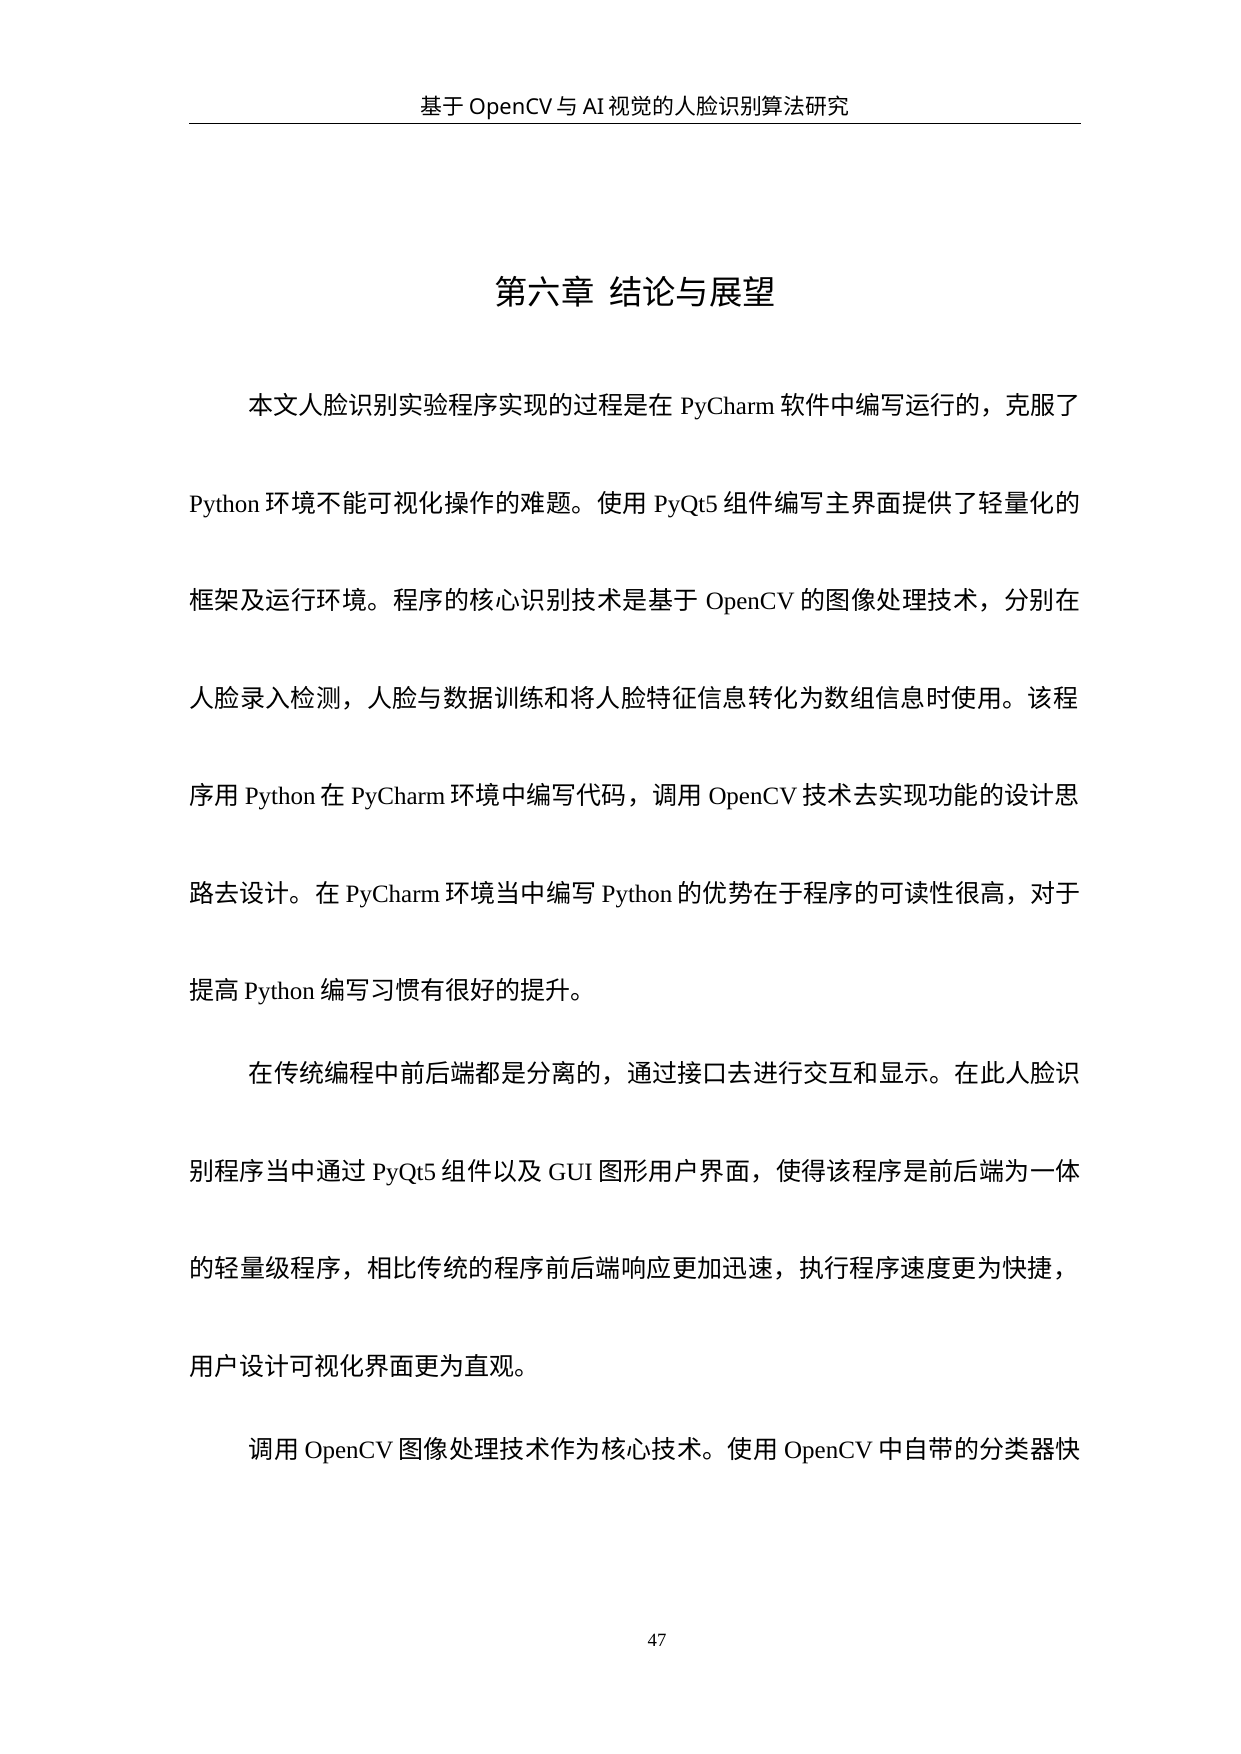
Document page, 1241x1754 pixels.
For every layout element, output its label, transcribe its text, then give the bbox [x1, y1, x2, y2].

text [189, 1415, 1081, 1480]
text 本文人脸识别实验程序实现的过程是在PyCharm软件中编写运行的，克服了Python环境不能可视化操作的难题。使用PyQt5组件编写主界面提供了轻量化的框架及运行环境。程序的核心识别技术是基于OpenCV的图像处理技术，分别在人脸录入检测，人脸与数据训练和将人脸特征信息转化为数组信息时使用。该程序用Python在PyCharm环境中编写代码，调用OpenCV技术去实现功能的设计思路去设计。在PyCharm环境当中编写Python的优势在于程序的可读性很高，对于提高Python编写习惯有很好的提升。 [189, 371, 1081, 1021]
text 在传统编程中前后端都是分离的，通过接口去进行交互和显示。在此人脸识别程序当中通过PyQt5组件以及GUI图形用户界面，使得该程序是前后端为一体的轻量级程序，相比传统的程序前后端响应更加迅速，执行程序速度更为快捷，用户设计可视化界面更为直观。 [189, 1039, 1081, 1397]
text 第六章 结论与展望 [189, 257, 1081, 322]
